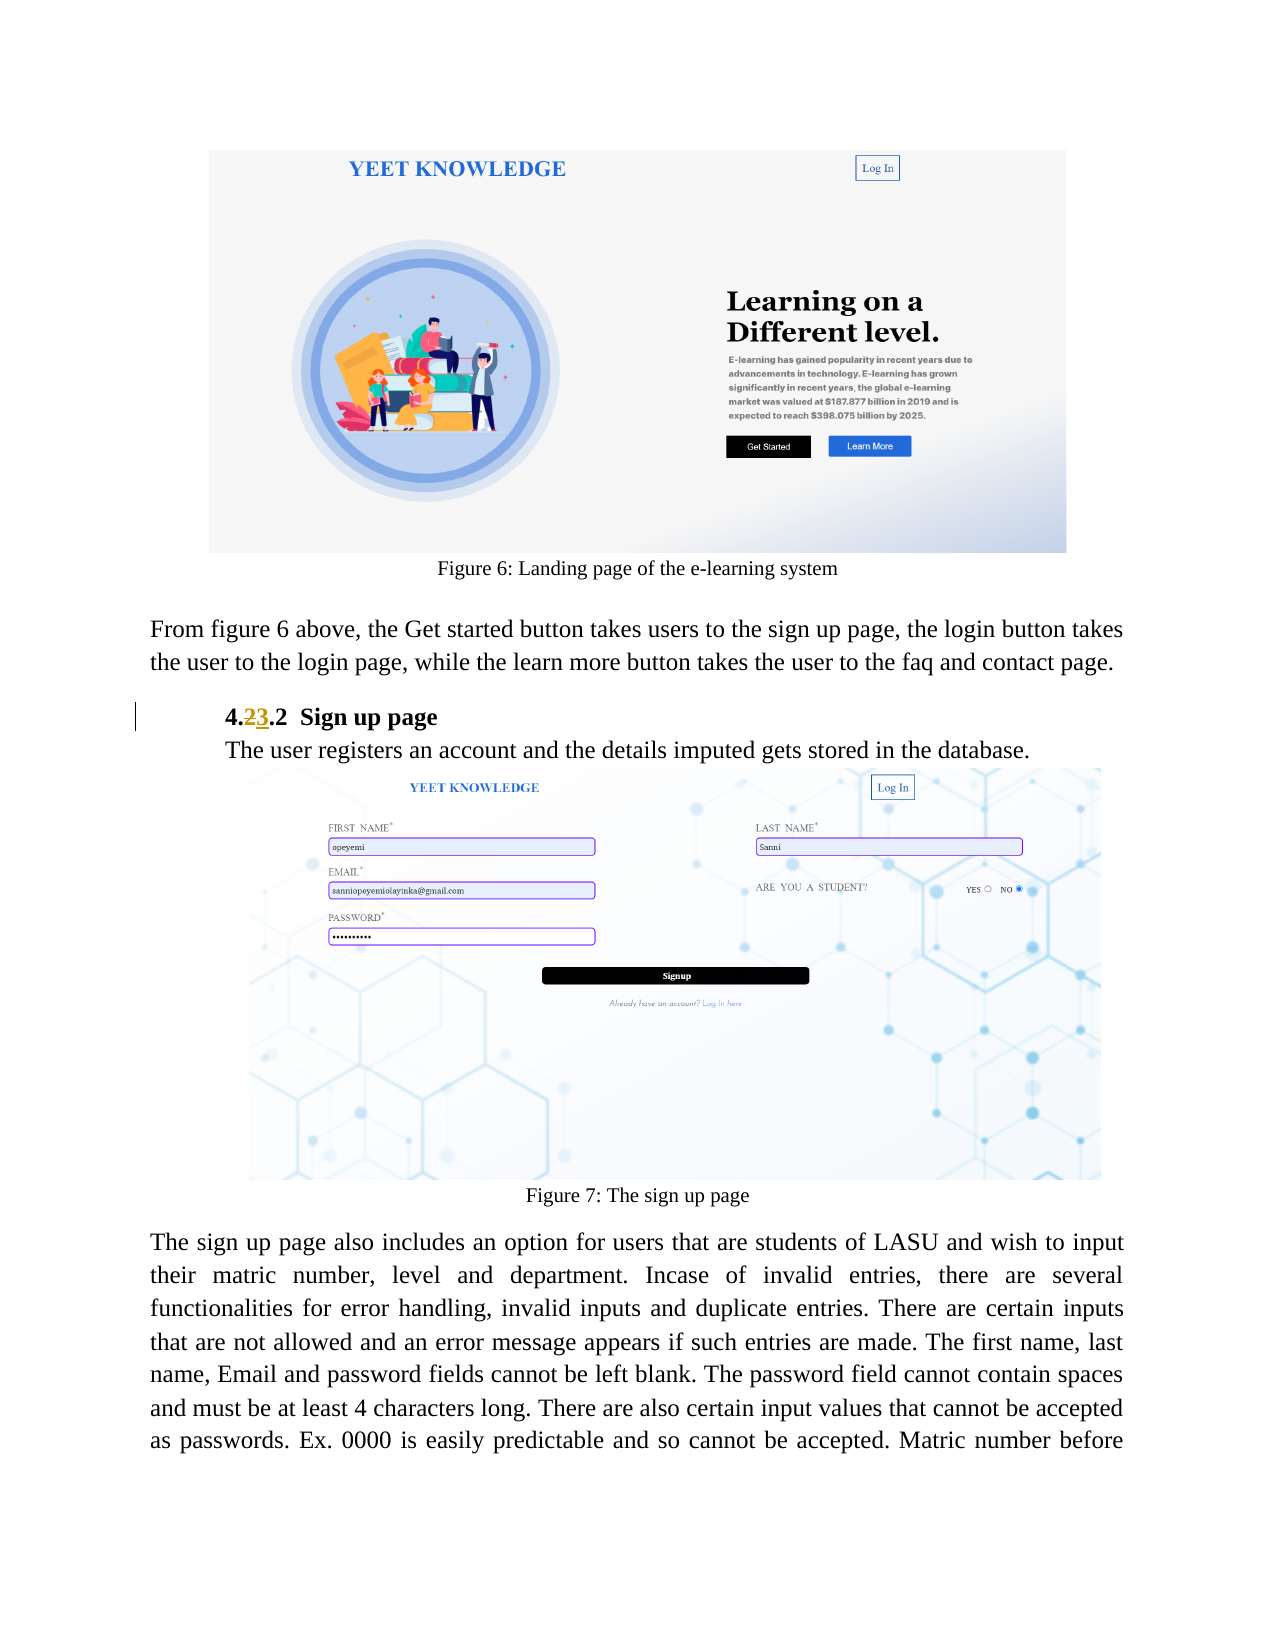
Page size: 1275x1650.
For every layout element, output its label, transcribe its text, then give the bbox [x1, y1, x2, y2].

text From figure 6 above, the Get started button takes users to the sign up page, the login button takes the user to the login page, while the learn more button takes the user to the faq and contact page. [150, 614, 1125, 676]
subtitle 4..2 Sign up page [225, 702, 1125, 731]
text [150, 1227, 1125, 1454]
picture [208, 150, 1067, 553]
text Figure 7: The sign up page [150, 1183, 1125, 1207]
text Figure 6: Landing page of the e-learning system [150, 556, 1125, 580]
text The user registers an account and the details imputed gets stored in the database. [150, 735, 1125, 764]
picture [248, 768, 1102, 1180]
